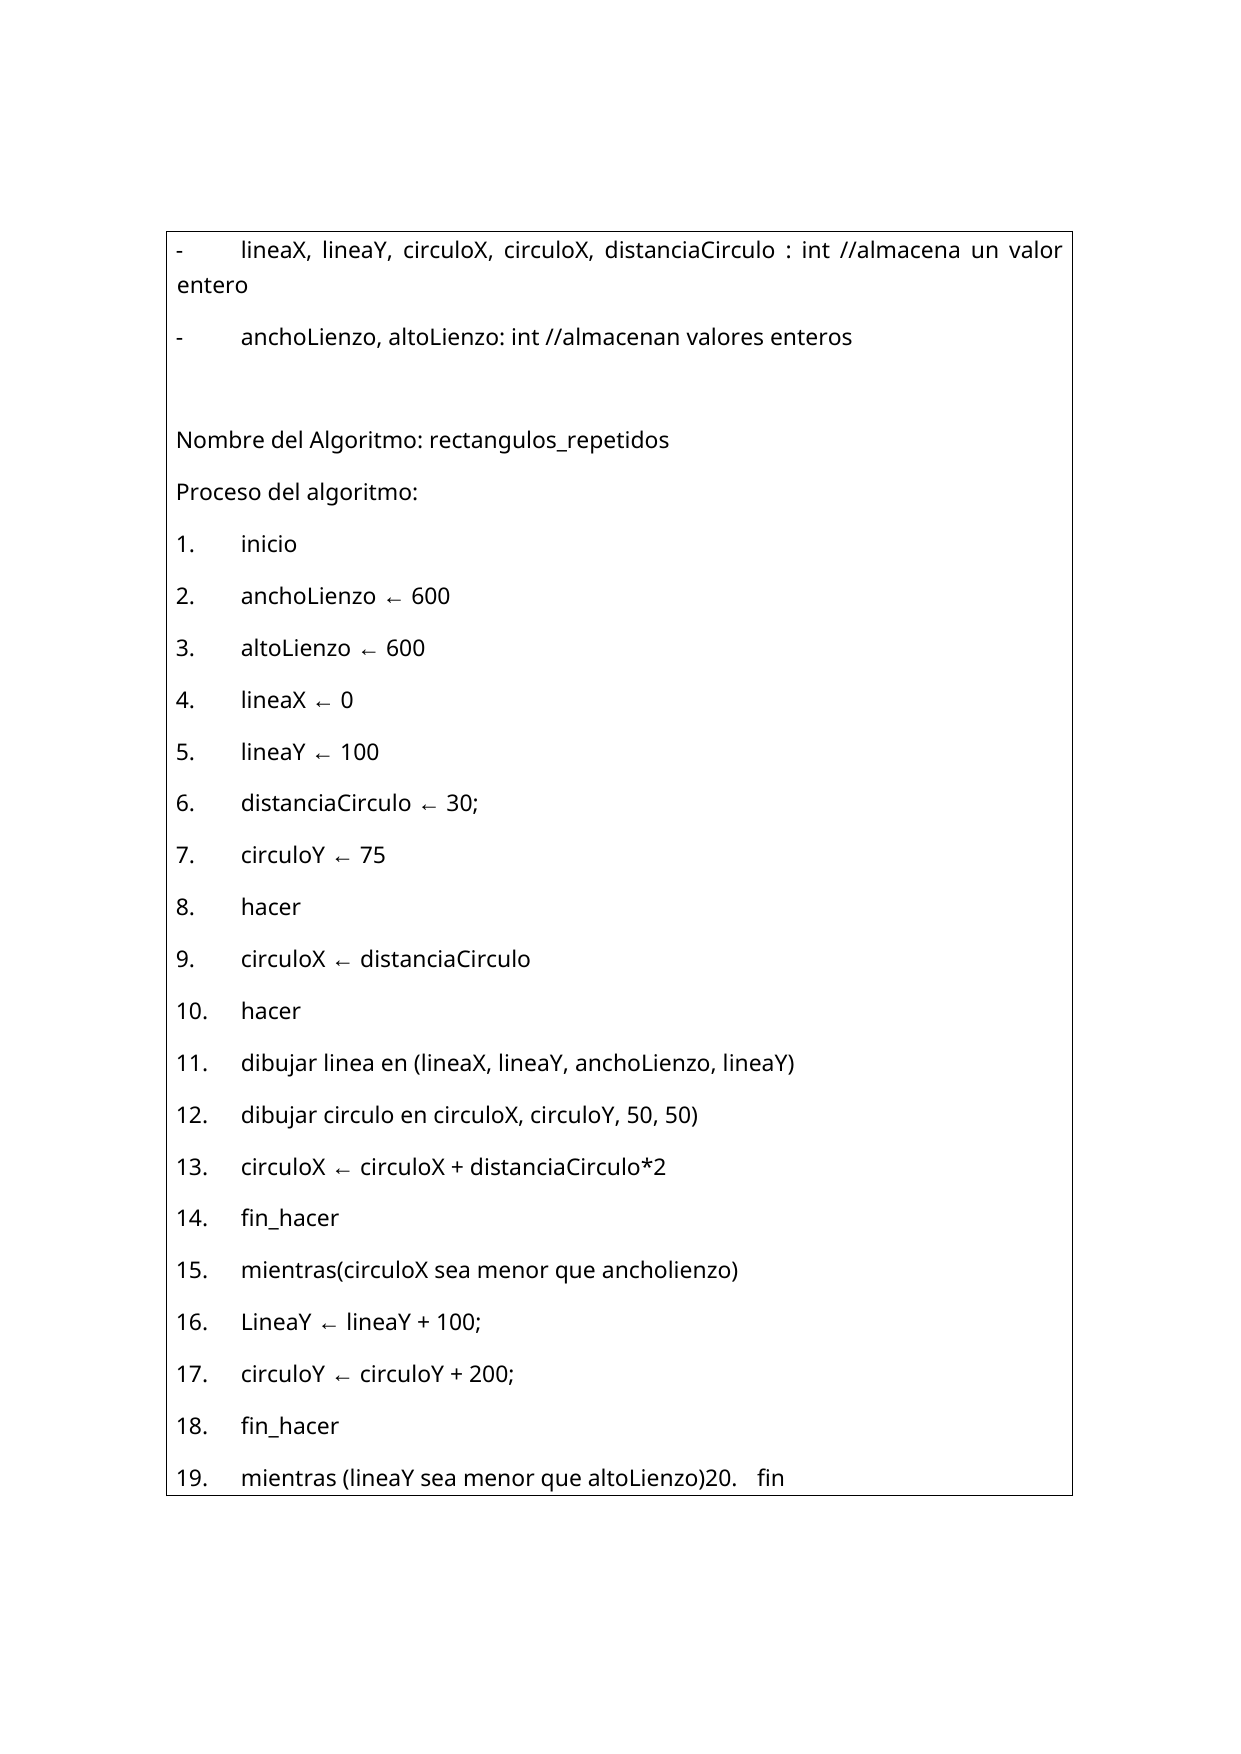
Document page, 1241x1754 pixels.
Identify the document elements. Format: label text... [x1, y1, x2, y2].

text Nombre del Algoritmo: rectangulos_repetidos [167, 421, 1072, 456]
text 13. circuloX ← circuloX + distanciaCirculo*2 [167, 1147, 1072, 1182]
text 19. mientras (lineaY sea menor que altoLienzo)20. fin [167, 1459, 1072, 1495]
text 6. distanciaCirculo ← 30; [167, 784, 1072, 819]
text 10. hacer [167, 992, 1072, 1026]
text 3. altoLienzo ← 600 [167, 629, 1072, 663]
text 9. circuloX ← distanciaCirculo [167, 940, 1072, 974]
text Proceso del algoritmo: [167, 473, 1072, 507]
text 2. anchoLienzo ← 600 [167, 577, 1072, 611]
text 15. mientras(circuloX sea menor que ancholienzo) [167, 1251, 1072, 1286]
text 1. inicio [167, 525, 1072, 559]
text 8. hacer [167, 888, 1072, 922]
text 18. fin_hacer [167, 1407, 1072, 1441]
text 16. LineaY ← lineaY + 100; [167, 1303, 1072, 1337]
text 5. lineaY ← 100 [167, 732, 1072, 767]
text 4. lineaX ← 0 [167, 681, 1072, 715]
text 7. circuloY ← 75 [167, 836, 1072, 871]
text 14. fin_hacer [167, 1199, 1072, 1234]
text - lineaX, lineaY, circuloX, circuloX, distanciaCirculo : int //almacena un valor entero [167, 232, 1072, 300]
text - anchoLienzo, altoLienzo: int //almacenan valores enteros [167, 317, 1072, 352]
text 17. circuloY ← circuloY + 200; [167, 1355, 1072, 1389]
text 11. dibujar linea en (lineaX, lineaY, anchoLienzo, lineaY) [167, 1044, 1072, 1078]
text 12. dibujar circulo en circuloX, circuloY, 50, 50) [167, 1096, 1072, 1130]
